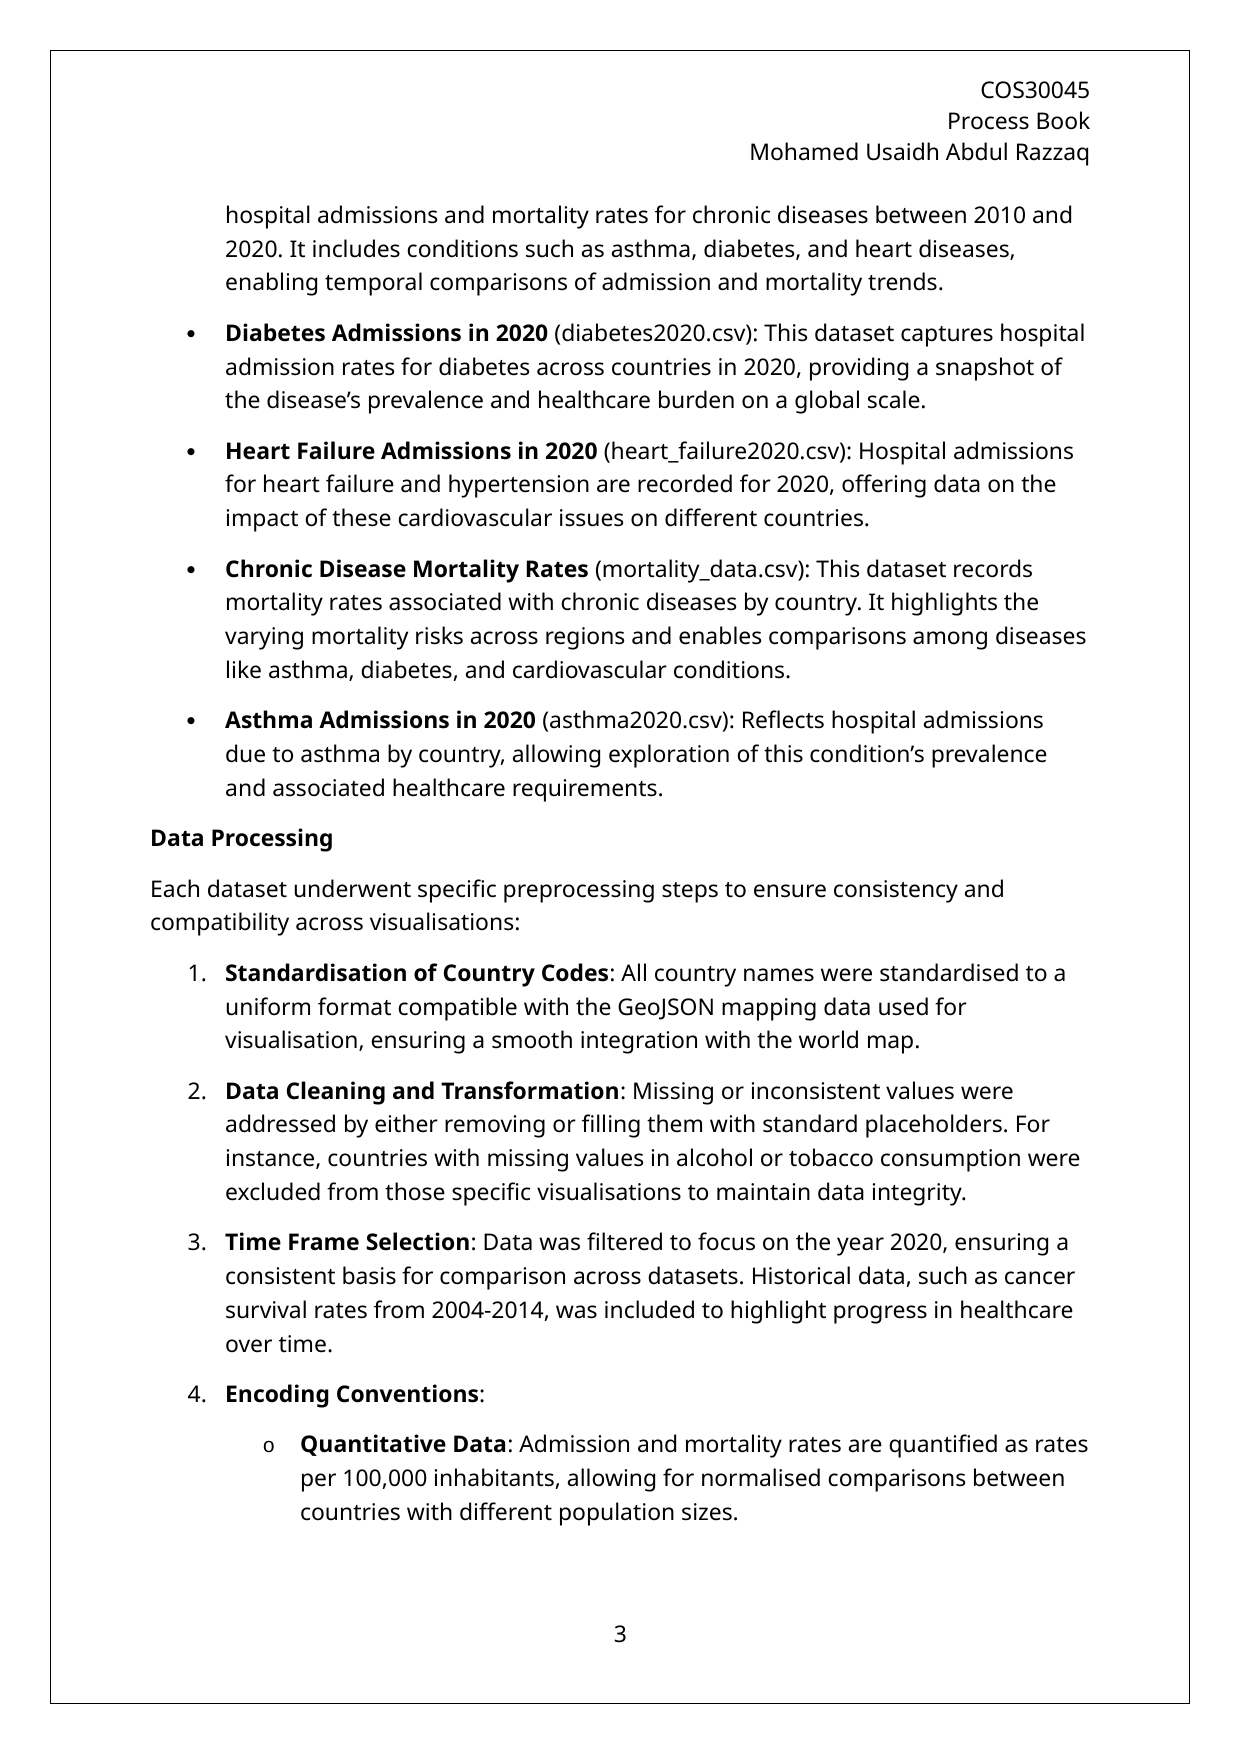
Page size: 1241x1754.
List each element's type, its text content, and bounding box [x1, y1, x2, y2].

text Data Processing [150, 822, 1090, 853]
list Asthma Admissions in 2020 (asthma2020.csv): Reflects hospital admissions due to asthma by country, allowing exploration of this condition’s prevalence and associated healthcare requirements. [187, 704, 1090, 803]
list Standardisation of Country Codes: All country names were standardised to a uniform format compatible with the GeoJSON mapping data used for visualisation, ensuring a smooth integration with the world map. [187, 957, 1090, 1055]
list Quantitative Data: Admission and mortality rates are quantified as rates per 100,000 inhabitants, allowing for normalised comparisons between countries with different population sizes. [262, 1428, 1090, 1527]
list Chronic Disease Mortality Rates (mortality_data.csv): This dataset records mortality rates associated with chronic diseases by country. It highlights the varying mortality risks across regions and enables comparisons among diseases like asthma, diabetes, and cardiovascular conditions. [187, 552, 1090, 685]
list Time Frame Selection: Data was filtered to focus on the year 2020, ensuring a consistent basis for comparison across datasets. Historical data, such as cancer survival rates from 2004-2014, was included to highlight progress in healthcare over time. [187, 1226, 1090, 1359]
list Encoding Conventions: [187, 1378, 1090, 1409]
list Diabetes Admissions in 2020 (diabetes2020.csv): This dataset captures hospital admission rates for diabetes across countries in 2020, providing a snapshot of the disease’s prevalence and healthcare burden on a global scale. [187, 317, 1090, 415]
list Data Cleaning and Transformation: Missing or inconsistent values were addressed by either removing or filling them with standard placeholders. For instance, countries with missing values in alcohol or tobacco consumption were excluded from those specific visualisations to maintain data integrity. [187, 1074, 1090, 1207]
text Each dataset underwent specific preprocessing steps to ensure consistency and compatibility across visualisations: [150, 872, 1090, 937]
list Heart Failure Admissions in 2020 (heart_failure2020.csv): Hospital admissions for heart failure and hypertension are recorded for 2020, offering data on the impact of these cardiovascular issues on different countries. [187, 434, 1090, 533]
